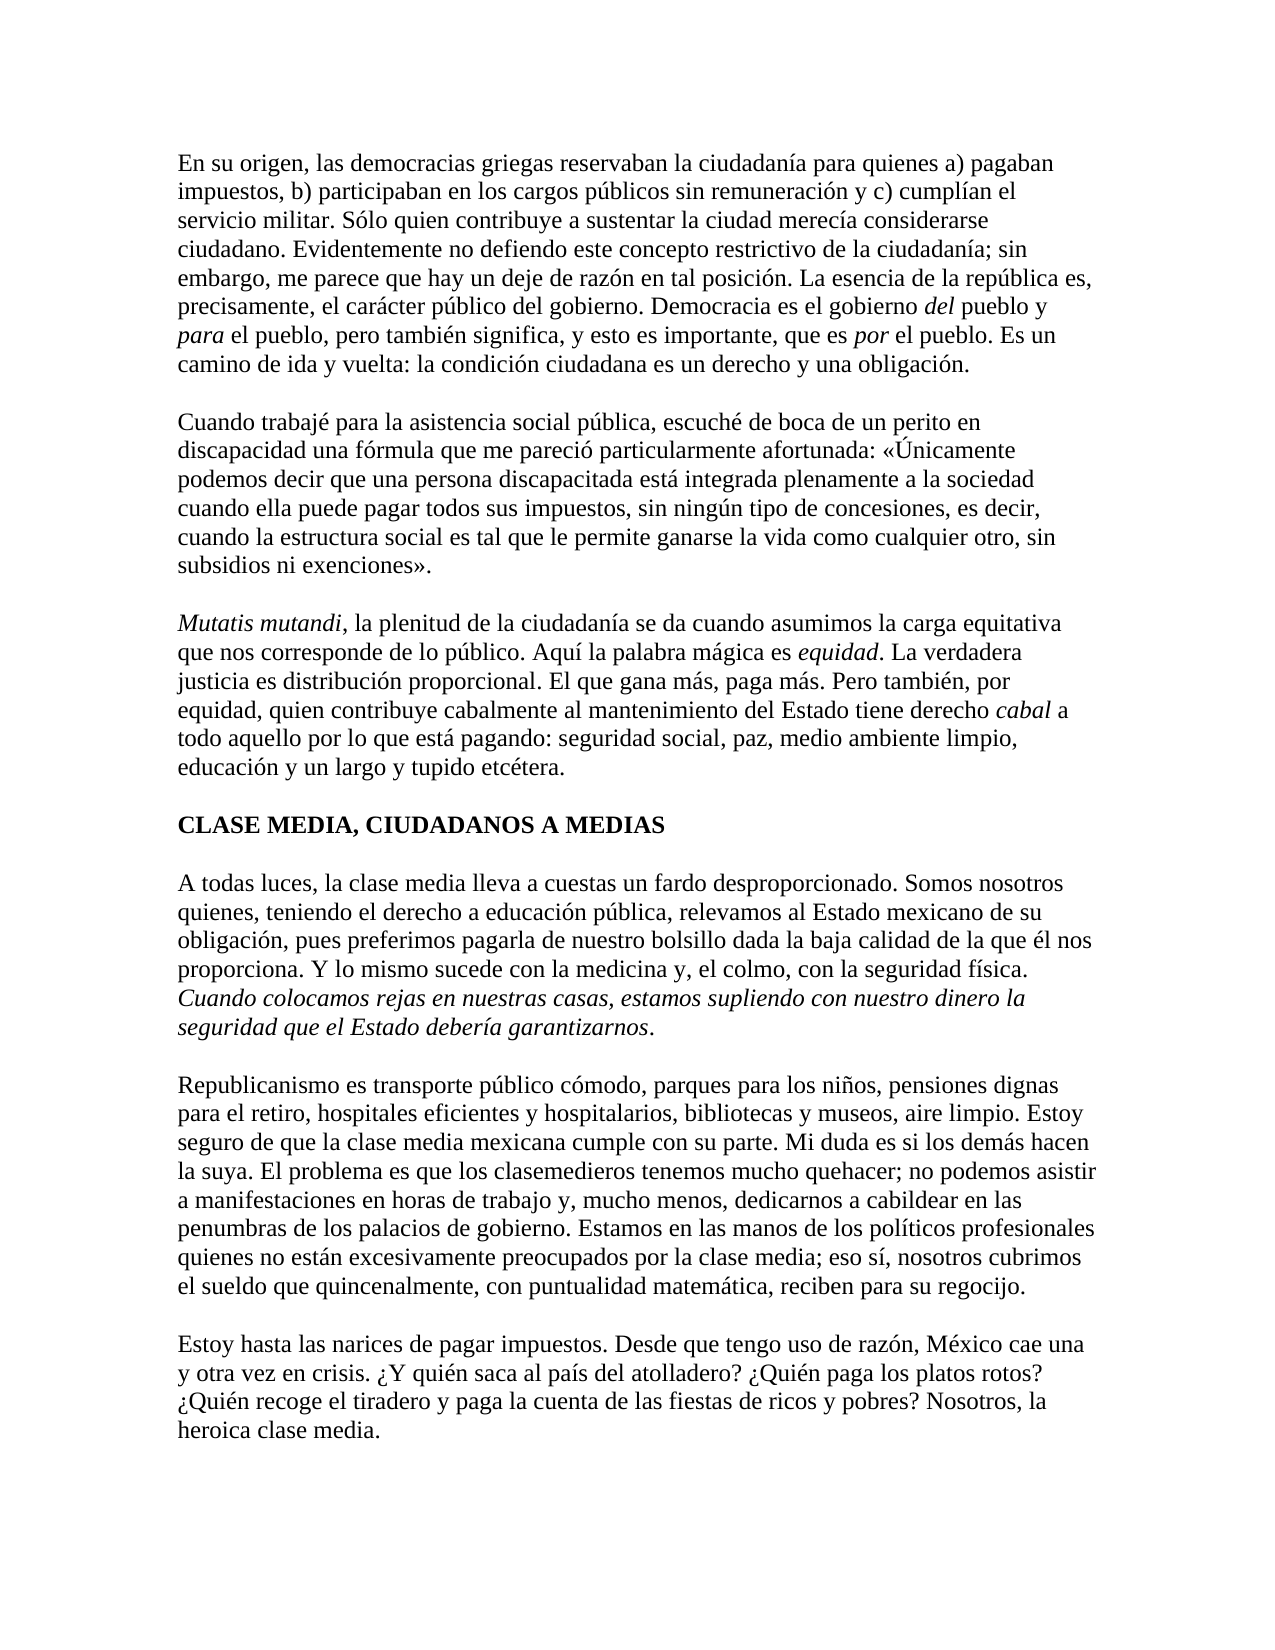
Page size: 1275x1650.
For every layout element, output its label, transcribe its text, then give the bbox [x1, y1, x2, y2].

text Estoy hasta las narices de pagar impuestos. Desde que tengo uso de razón, México cae una y otra vez en crisis. ¿Y quién saca al país del atolladero? ¿Quién paga los platos rotos? ¿Quién recoge el tiradero y paga la cuenta de las fiestas de ricos y pobres? Nosotros, la heroica clase media. [177, 1329, 1098, 1444]
text A todas luces, la clase media lleva a cuestas un fardo desproporcionado. Somos nosotros quienes, teniendo el derecho a educación pública, relevamos al Estado mexicano de su obligación, pues preferimos pagarla de nuestro bolsillo dada la baja calidad de la que él nos proporciona. Y lo mismo sucede con la medicina y, el colmo, con la seguridad física. Cuando colocamos rejas en nuestras casas, estamos supliendo con nuestro dinero la seguridad que el Estado debería garantizarnos. [177, 868, 1098, 1041]
text Cuando trabajé para la asistencia social pública, escuché de boca de un perito en discapacidad una fórmula que me pareció particularmente afortunada: «Únicamente podemos decir que una persona discapacitada está integrada plenamente a la sociedad cuando ella puede pagar todos sus impuestos, sin ningún tipo de concesiones, es decir, cuando la estructura social es tal que le permite ganarse la vida como cualquier otro, sin subsidios ni exenciones». [177, 407, 1098, 579]
text Mutatis mutandi, la plenitud de la ciudadanía se da cuando asumimos la carga equitativa que nos corresponde de lo público. Aquí la palabra mágica es equidad. La verdadera justicia es distribución proporcional. El que gana más, paga más. Pero también, por equidad, quien contribuye cabalmente al mantenimiento del Estado tiene derecho cabal a todo aquello por lo que está pagando: seguridad social, paz, medio ambiente limpio, educación y un largo y tupido etcétera. [177, 608, 1098, 781]
text En su origen, las democracias griegas reservaban la ciudadanía para quienes a) pagaban impuestos, b) participaban en los cargos públicos sin remuneración y c) cumplían el servicio militar. Sólo quien contribuye a sustentar la ciudad merecía considerarse ciudadano. Evidentemente no defiendo este concepto restrictivo de la ciudadanía; sin embargo, me parece que hay un deje de razón en tal posición. La esencia de la república es, precisamente, el carácter público del gobierno. Democracia es el gobierno del pueblo y para el pueblo, pero también significa, y esto es importante, que es por el pueblo. Es un camino de ida y vuelta: la condición ciudadana es un derecho y una obligación. [177, 148, 1098, 378]
text Republicanismo es transporte público cómodo, parques para los niños, pensiones dignas para el retiro, hospitales eficientes y hospitalarios, bibliotecas y museos, aire limpio. Estoy seguro de que la clase media mexicana cumple con su parte. Mi duda es si los demás hacen la suya. El problema es que los clasemedieros tenemos mucho quehacer; no podemos asistir a manifestaciones en horas de trabajo y, mucho menos, dedicarnos a cabildear en las penumbras de los palacios de gobierno. Estamos en las manos de los políticos profesionales quienes no están excesivamente preocupados por la clase media; eso sí, nosotros cubrimos el sueldo que quincenalmente, con puntualidad matemática, reciben para su regocijo. [177, 1070, 1098, 1300]
text CLASE MEDIA, CIUDADANOS A MEDIAS [177, 810, 1098, 839]
